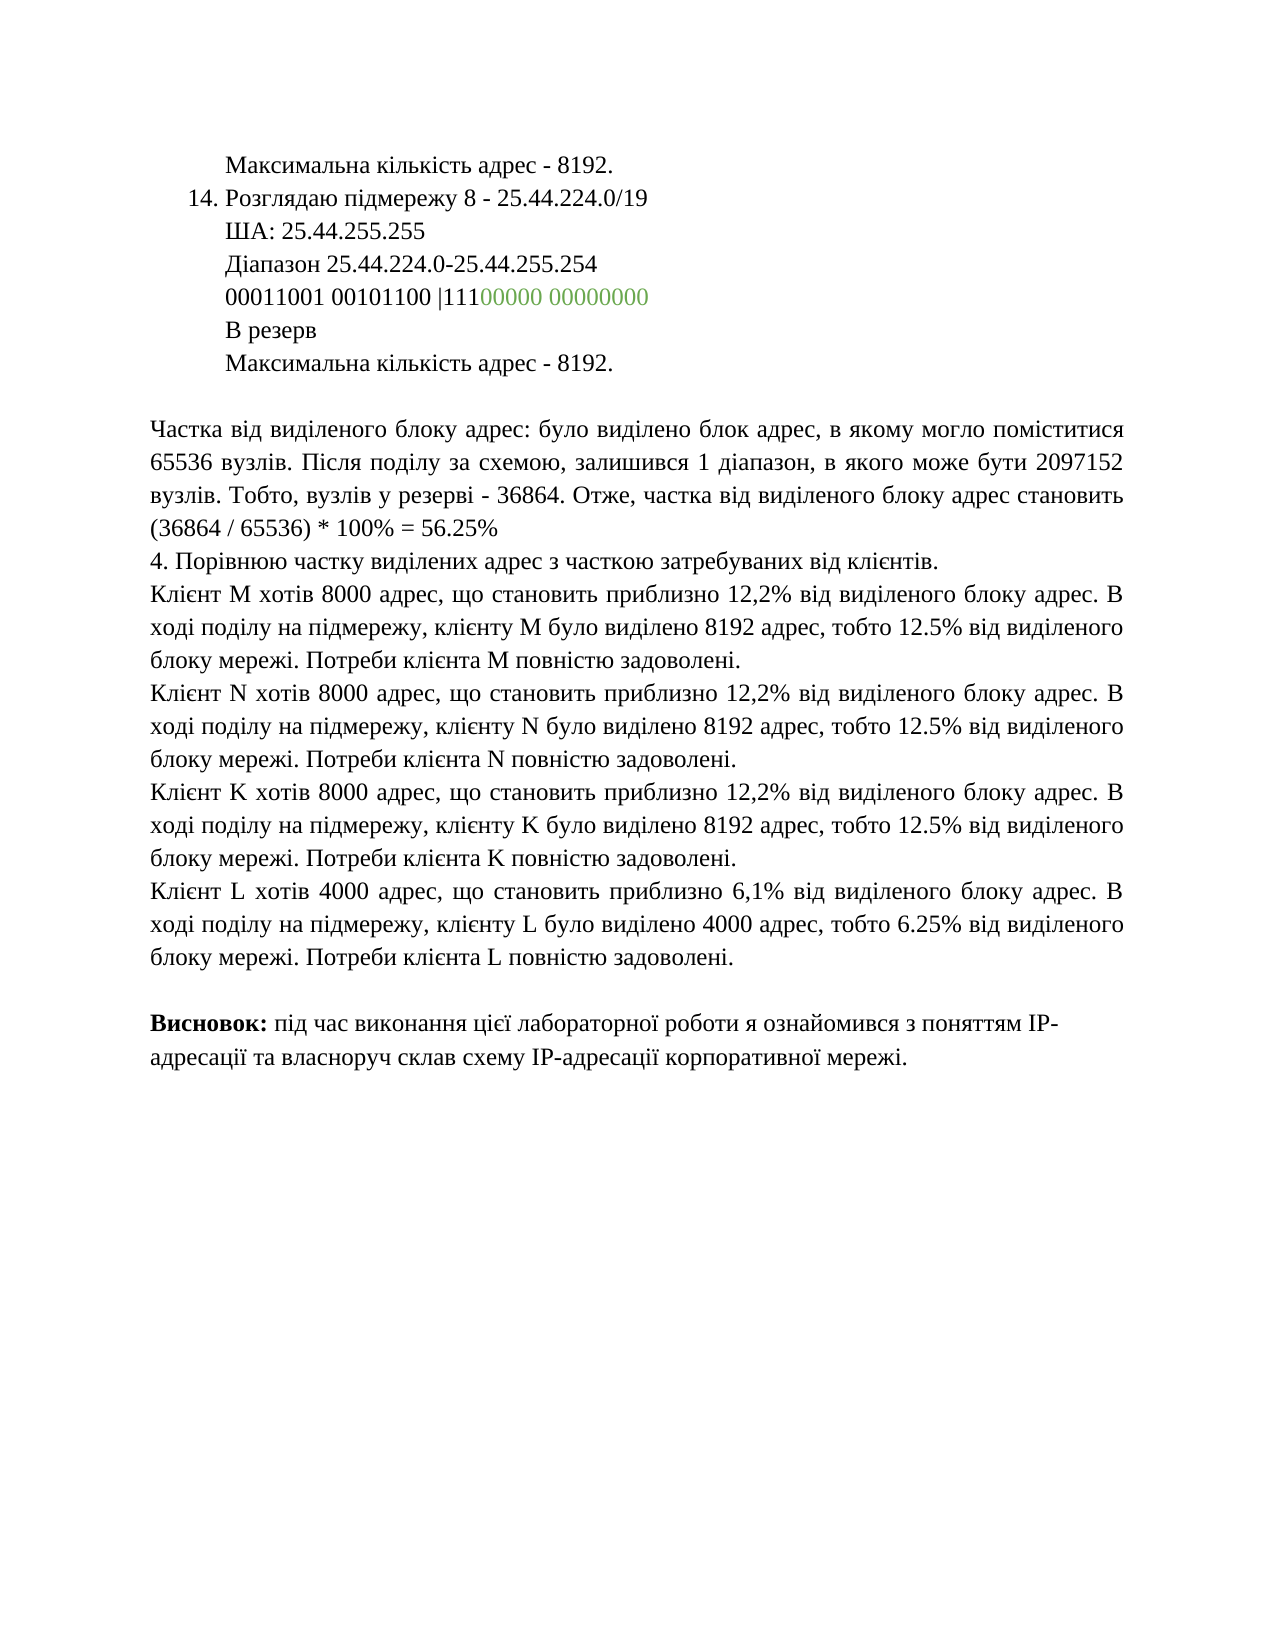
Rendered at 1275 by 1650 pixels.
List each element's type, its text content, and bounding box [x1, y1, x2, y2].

text Діапазон 25.44.224.0-25.44.255.254 [225, 249, 1125, 278]
list Розглядаю підмережу 8 - 25.44.224.0/19 [187, 183, 1125, 212]
text ША: 25.44.255.255 [150, 216, 1125, 245]
text Частка від виділеного блоку адрес: було виділено блок адрес, в якому могло поміститися 65536 вузлів. Після поділу за схемою, залишився 1 діапазон, в якого може бути 2097152 вузлів. Тобто, вузлів у резерві - 36864. Отже, частка від виділеного блоку адрес становить (36864 / 65536) * 100% = 56.25% [150, 414, 1125, 542]
text Клієнт N хотів 8000 адрес, що становить приблизно 12,2% від виділеного блоку адрес. В ході поділу на підмережу, клієнту N було виділено 8192 адрес, тобто 12.5% від виділеного блоку мережі. Потреби клієнта N повністю задоволені. [150, 678, 1125, 773]
text Клієнт K хотів 8000 адрес, що становить приблизно 12,2% від виділеного блоку адрес. В ході поділу на підмережу, клієнту K було виділено 8192 адрес, тобто 12.5% від виділеного блоку мережі. Потреби клієнта K повністю задоволені. [150, 777, 1125, 872]
text Клієнт М хотів 8000 адрес, що становить приблизно 12,2% від виділеного блоку адрес. В ході поділу на підмережу, клієнту М було виділено 8192 адрес, тобто 12.5% від виділеного блоку мережі. Потреби клієнта М повністю задоволені. [150, 579, 1125, 674]
text В резерв [225, 315, 1125, 344]
text Максимальна кількість адрес - 8192. [150, 348, 1125, 377]
text Висновок: під час виконання цієї лабораторної роботи я ознайомився з поняттям ІР-адресації та власноруч склав схему ІР-адресації корпоративної мережі. [150, 1008, 1125, 1070]
text 4. Порівнюю частку виділених адрес з часткою затребуваних від клієнтів. [150, 546, 1125, 575]
text Клієнт L хотів 4000 адрес, що становить приблизно 6,1% від виділеного блоку адрес. В ході поділу на підмережу, клієнту L було виділено 4000 адрес, тобто 6.25% від виділеного блоку мережі. Потреби клієнта L повністю задоволені. [150, 876, 1125, 971]
text 00011001 00101100 |11100000 00000000 [225, 282, 1125, 311]
text Максимальна кількість адрес - 8192. [150, 150, 1125, 179]
